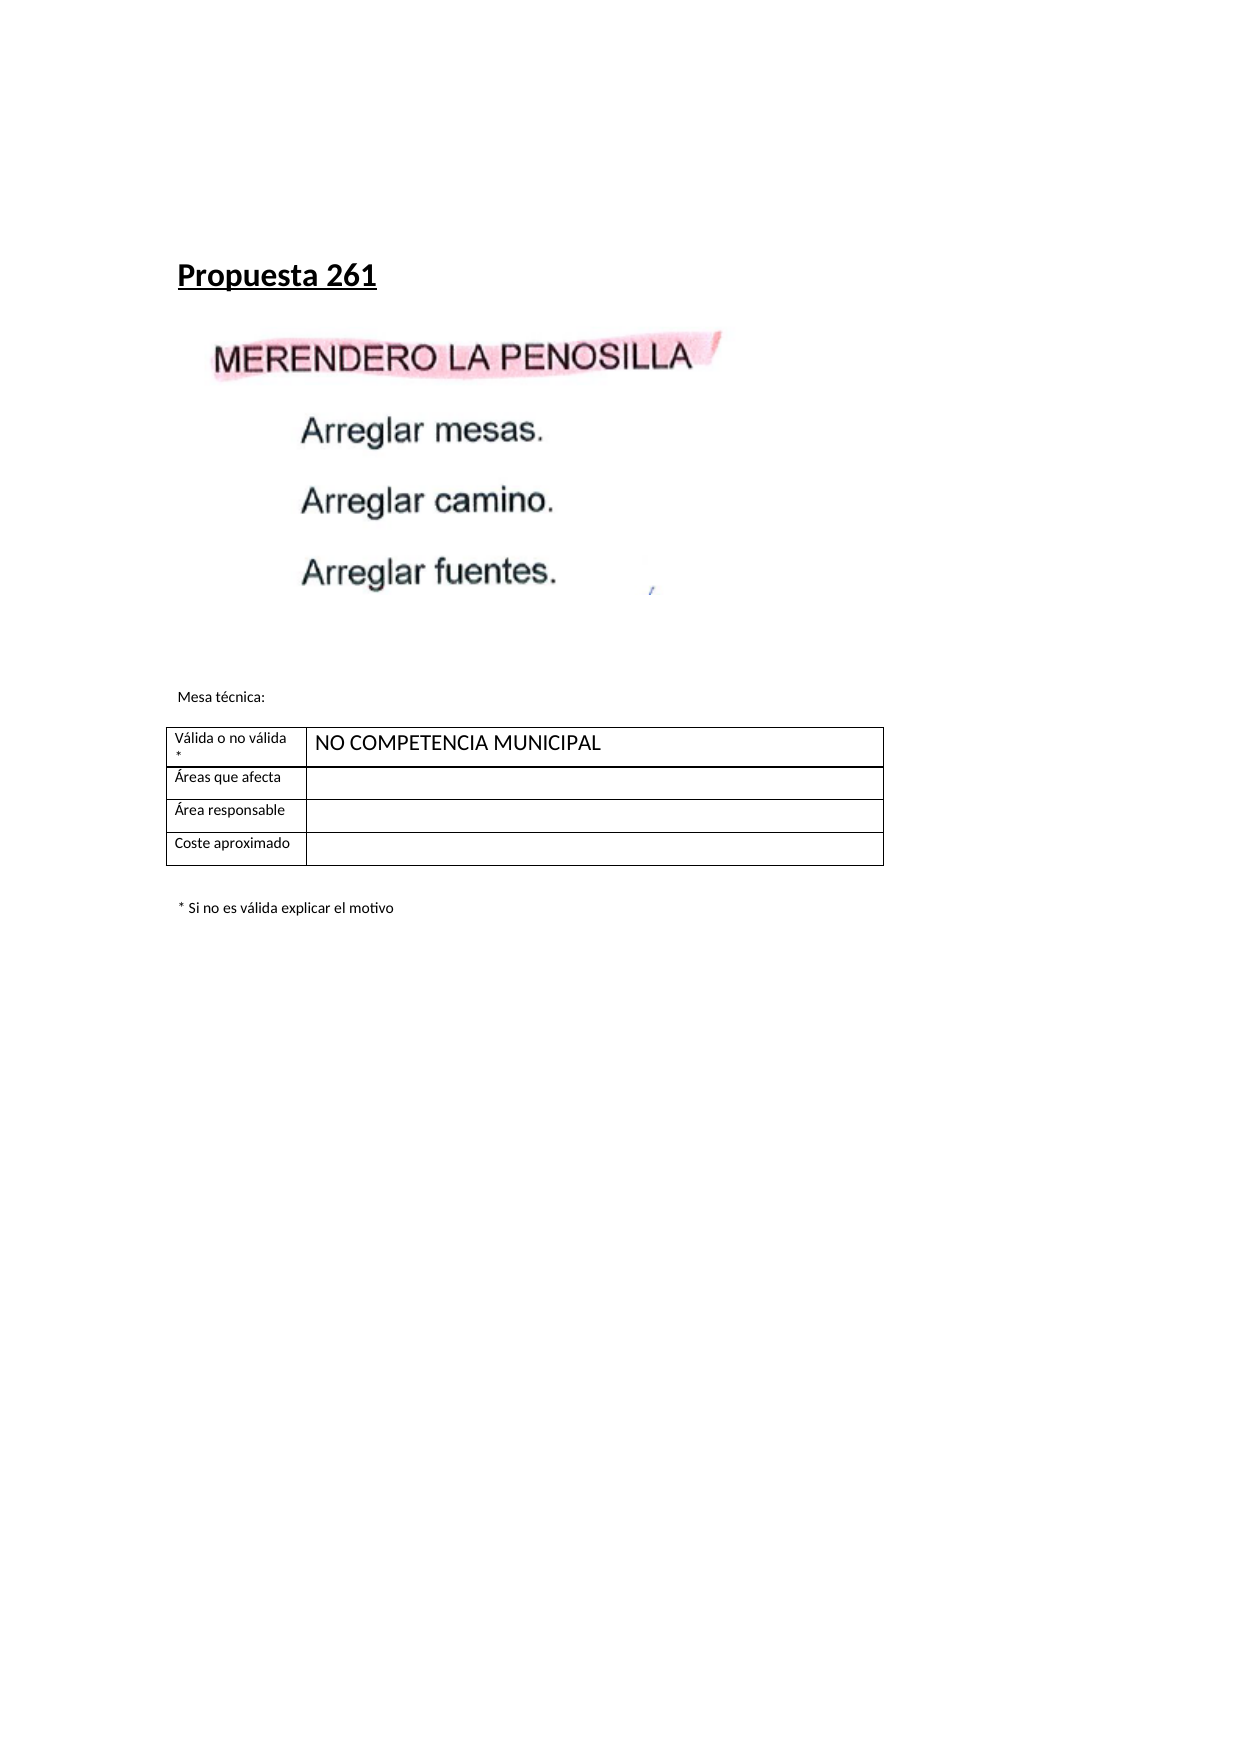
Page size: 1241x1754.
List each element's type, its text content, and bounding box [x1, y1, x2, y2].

text Mesa técnica: [177, 687, 1063, 706]
text Propuesta 261 [177, 254, 1063, 294]
table_header Válida o no válida * [167, 728, 306, 766]
table_cell [307, 833, 883, 865]
table_cell Coste aproximado [167, 833, 306, 865]
table_header NO COMPETENCIA MUNICIPAL [307, 728, 883, 766]
text * Si no es válida explicar el motivo [177, 866, 1063, 917]
table_cell Áreas que afecta [167, 768, 306, 799]
table_cell [307, 768, 883, 799]
table_cell Área responsable [167, 800, 306, 832]
table_cell [307, 800, 883, 832]
